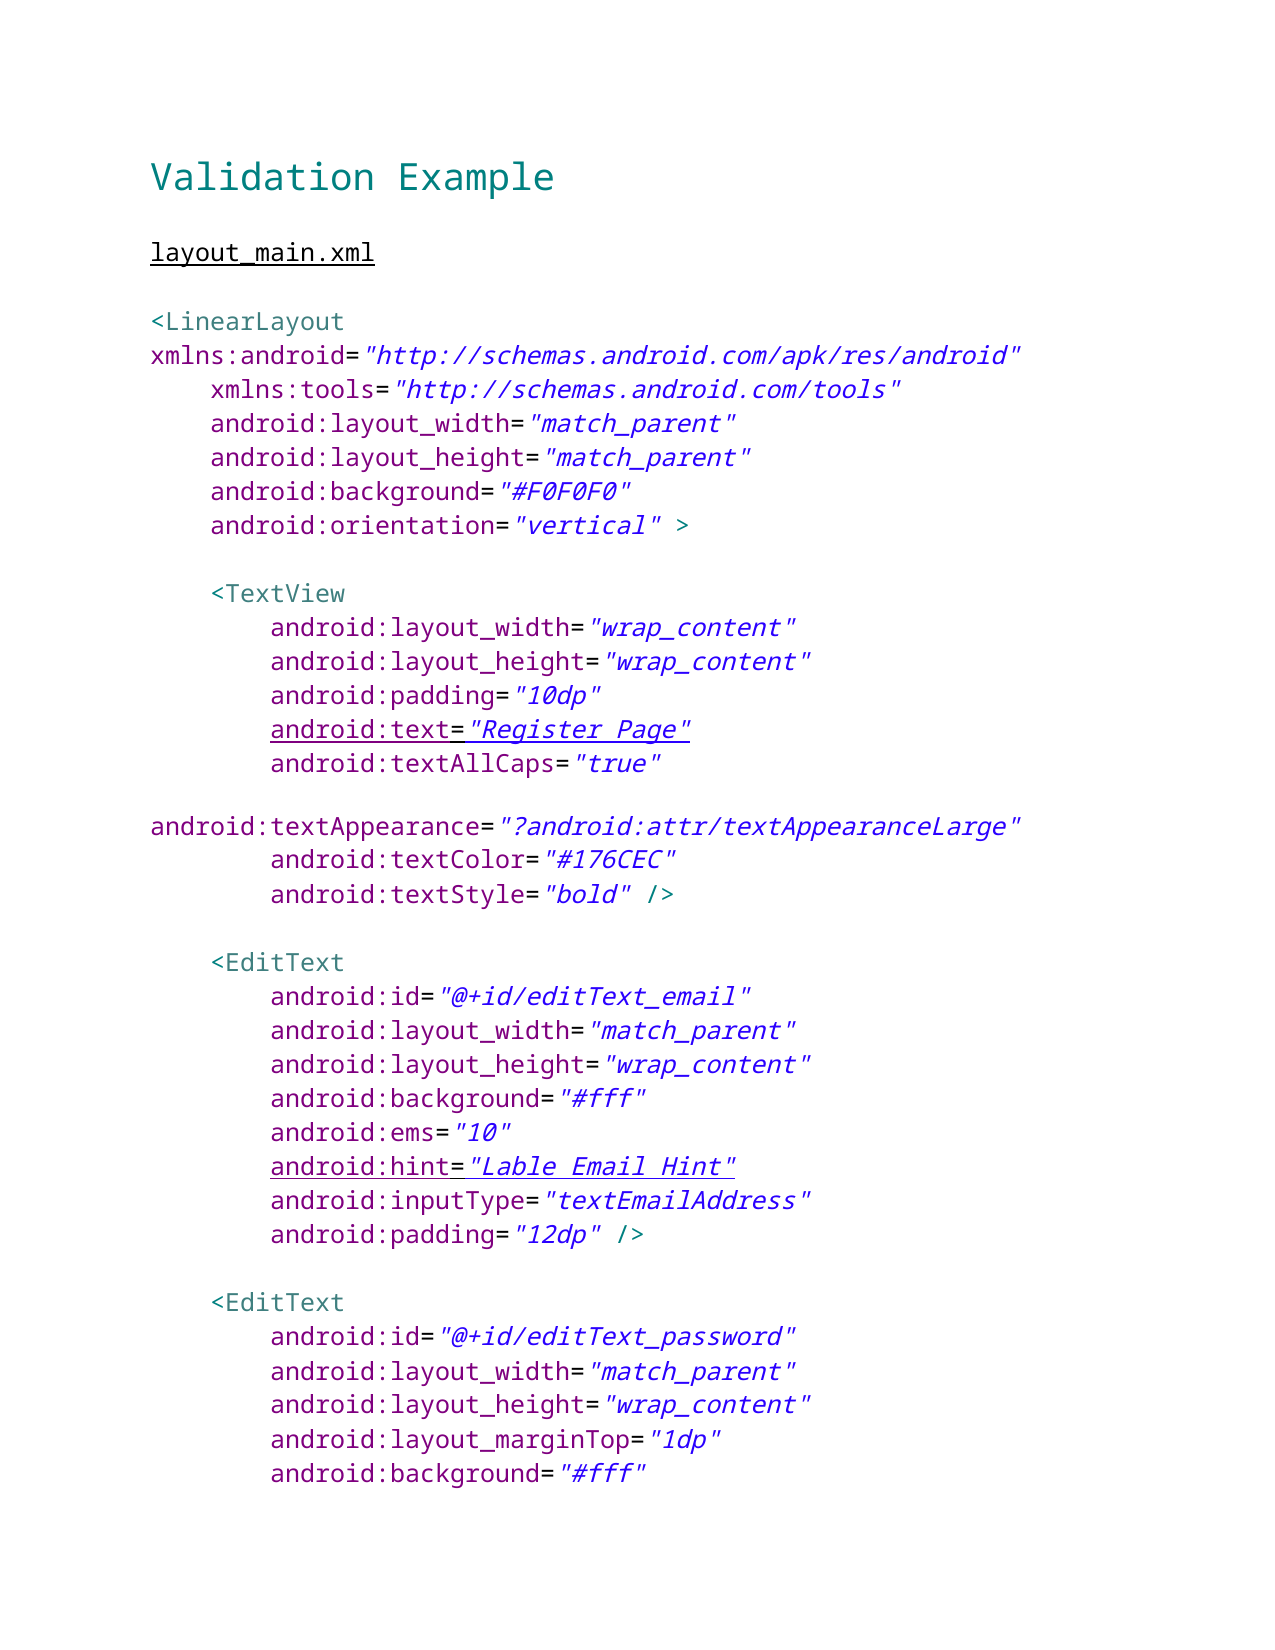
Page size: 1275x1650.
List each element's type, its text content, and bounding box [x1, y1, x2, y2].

text android:hint="Lable Email Hint" [150, 1149, 1125, 1183]
text android:id="@+id/editText_email" [150, 978, 1125, 1012]
text android:textAllCaps="true" [150, 746, 1125, 780]
text android:orientation="vertical" > [150, 508, 1125, 542]
text android:layout_width="match_parent" [150, 1353, 1125, 1387]
text android:textAppearance="?android:attr/textAppearanceLarge" [150, 780, 1125, 842]
text android:padding="12dp" /> [150, 1217, 1125, 1251]
text <EditText [150, 944, 1125, 978]
text layout_main.xml [150, 235, 1125, 269]
text android:padding="10dp" [150, 678, 1125, 712]
text android:layout_width="wrap_content" [150, 610, 1125, 644]
text android:layout_height="wrap_content" [150, 644, 1125, 678]
text xmlns:tools="http://schemas.android.com/tools" [150, 371, 1125, 405]
text android:id="@+id/editText_password" [150, 1319, 1125, 1353]
text android:layout_width="match_parent" [150, 405, 1125, 439]
text android:textColor="#176CEC" [150, 842, 1125, 876]
text android:layout_width="match_parent" [150, 1012, 1125, 1047]
text android:text="Register Page" [150, 712, 1125, 746]
text <TextView [150, 576, 1125, 610]
text android:background="#F0F0F0" [150, 473, 1125, 508]
text Validation Example [150, 150, 1125, 201]
text android:inputType="textEmailAddress" [150, 1183, 1125, 1217]
text android:ems="10" [150, 1115, 1125, 1149]
text android:textStyle="bold" /> [150, 876, 1125, 910]
text android:layout_height="wrap_content" [150, 1387, 1125, 1421]
text android:background="#fff" [150, 1081, 1125, 1115]
text <LinearLayout xmlns:android="http://schemas.android.com/apk/res/android" [150, 303, 1125, 371]
text android:layout_height="wrap_content" [150, 1047, 1125, 1081]
text <EditText [150, 1285, 1125, 1319]
text android:layout_height="match_parent" [150, 439, 1125, 473]
text android:background="#fff" [150, 1455, 1125, 1489]
text android:layout_marginTop="1dp" [150, 1421, 1125, 1455]
